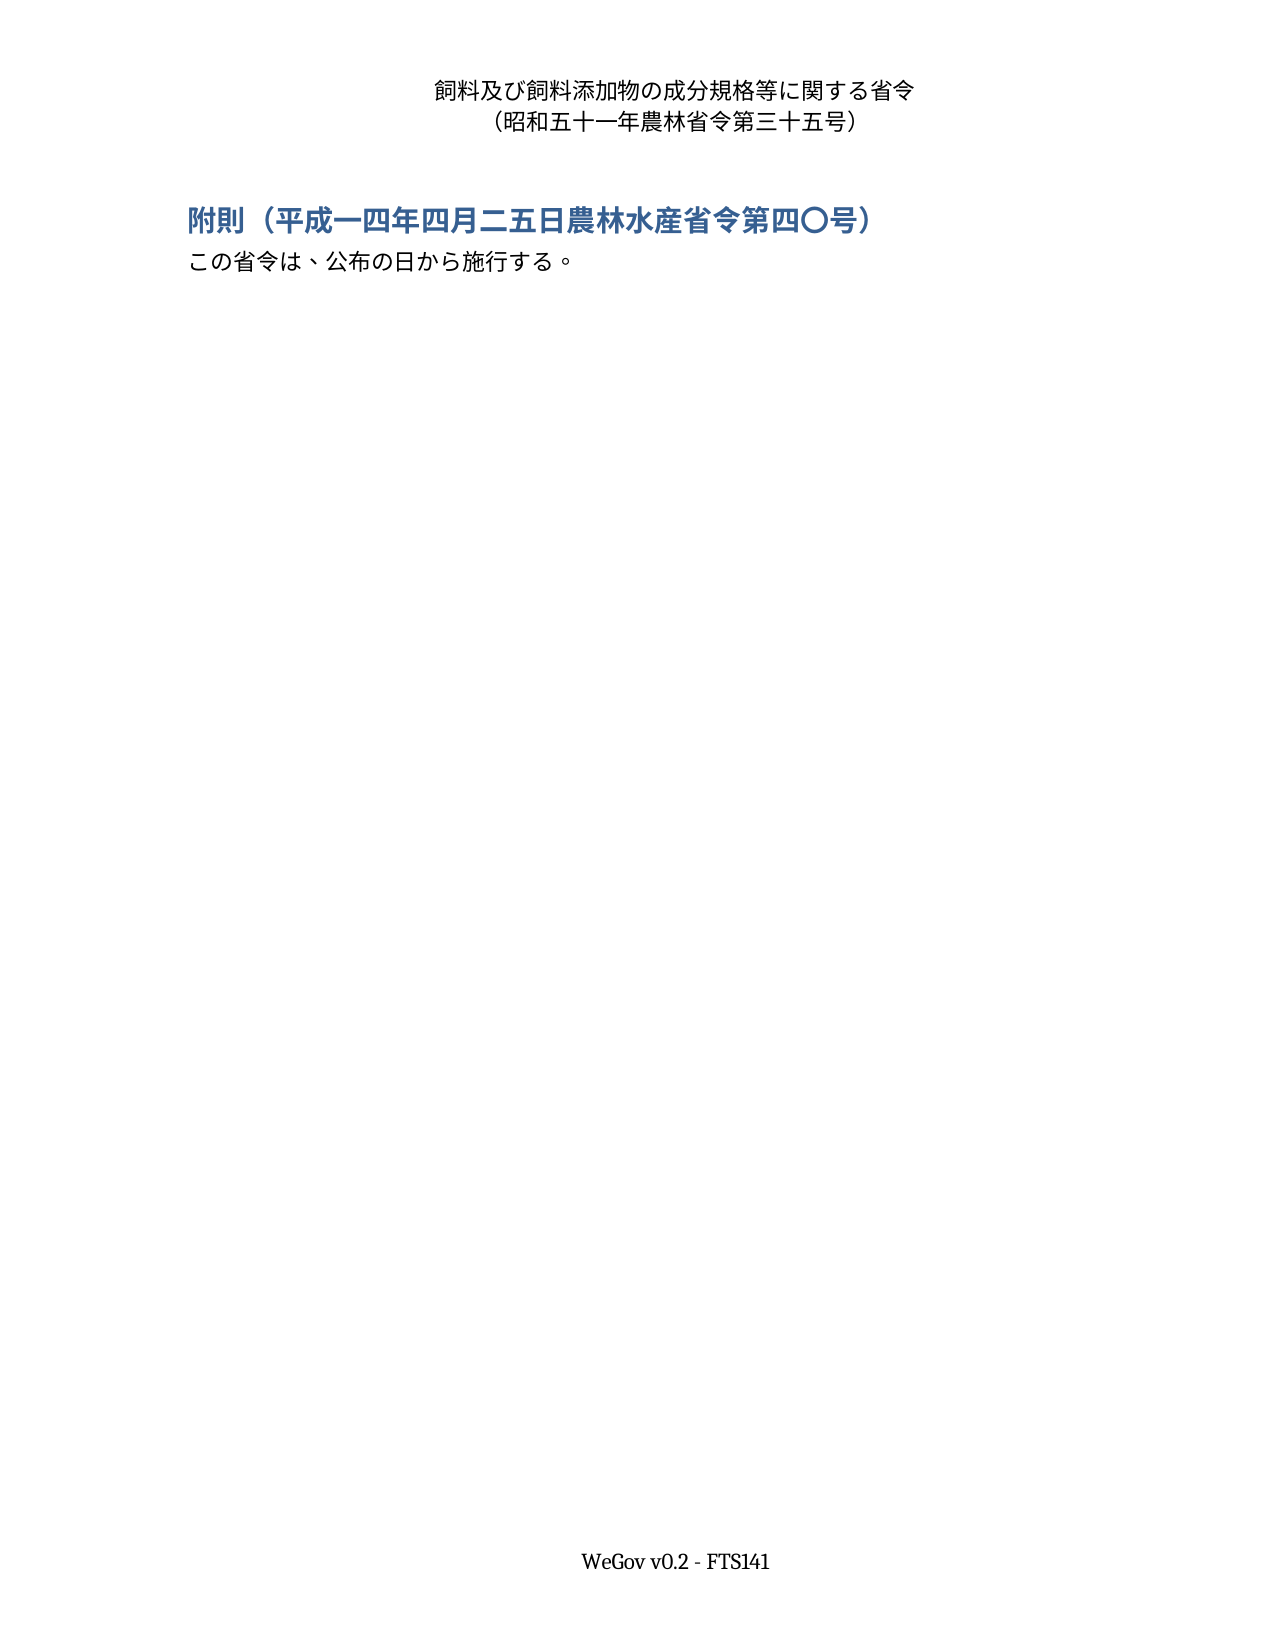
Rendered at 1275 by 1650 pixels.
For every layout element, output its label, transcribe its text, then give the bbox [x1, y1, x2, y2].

text この省令は、公布の日から施行する。 [187, 246, 1087, 277]
subtitle 附則（平成一四年四月二五日農林水産省令第四〇号） [187, 200, 1087, 240]
